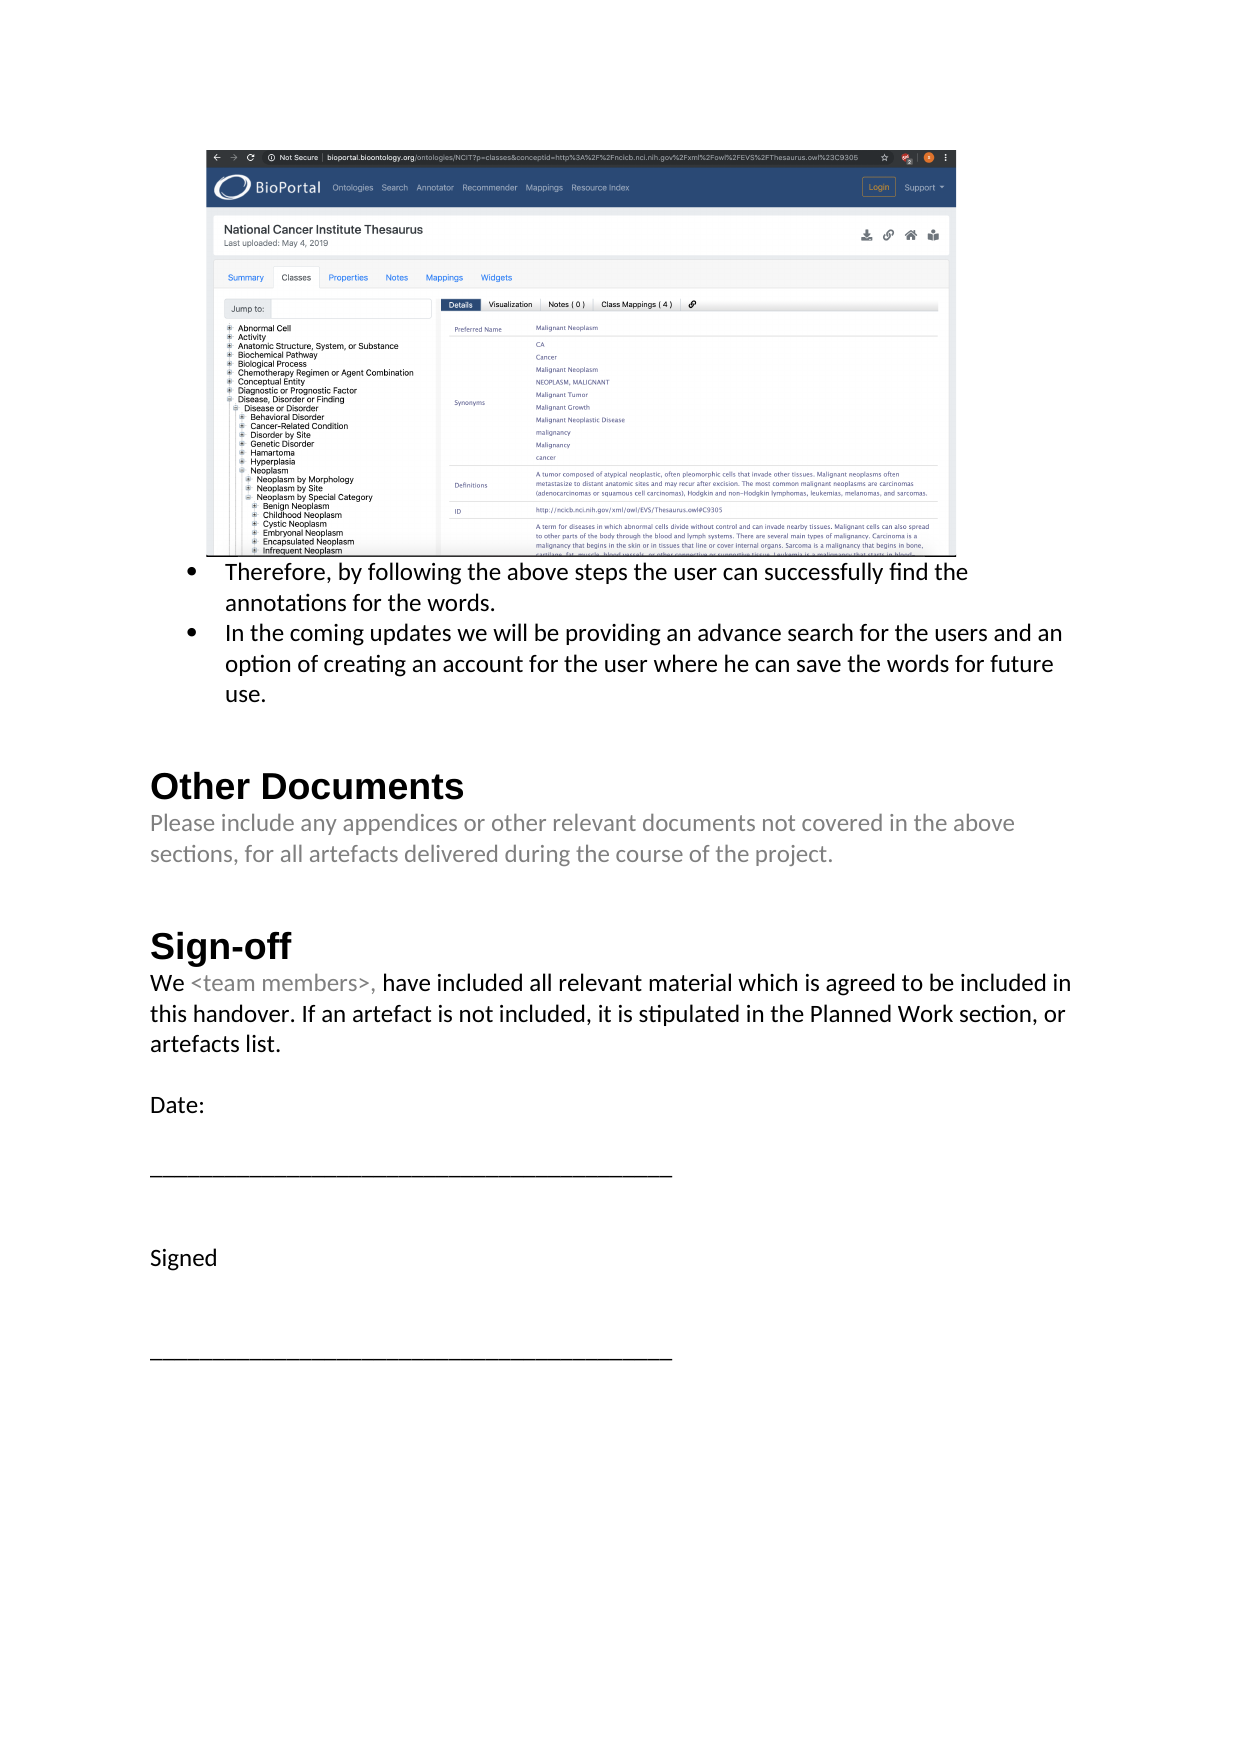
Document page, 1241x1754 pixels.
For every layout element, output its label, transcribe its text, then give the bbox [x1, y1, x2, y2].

text Please include any appendices or other relevant documents not covered in the above sections, for all artefacts delivered during the course of the project. [150, 807, 1090, 868]
list In the coming updates we will be providing an advance search for the users and an option of creating an account for the user where he can save the words for future use. [187, 617, 1090, 709]
list Therefore, by following the above steps the user can successfully find the annotations for the words. [187, 556, 1090, 617]
text We <team members>, have included all relevant material which is agreed to be included in this handover. If an artefact is not included, it is stipulated in the Planned Work section, or artefacts list. [150, 967, 1090, 1059]
subtitle Other Documents [150, 764, 1090, 807]
text Date: [150, 1089, 1090, 1120]
text __________________________________________ [150, 1150, 1090, 1181]
subtitle Sign-off [150, 924, 1090, 967]
text __________________________________________ [150, 1333, 1090, 1364]
text Signed [150, 1242, 1090, 1272]
